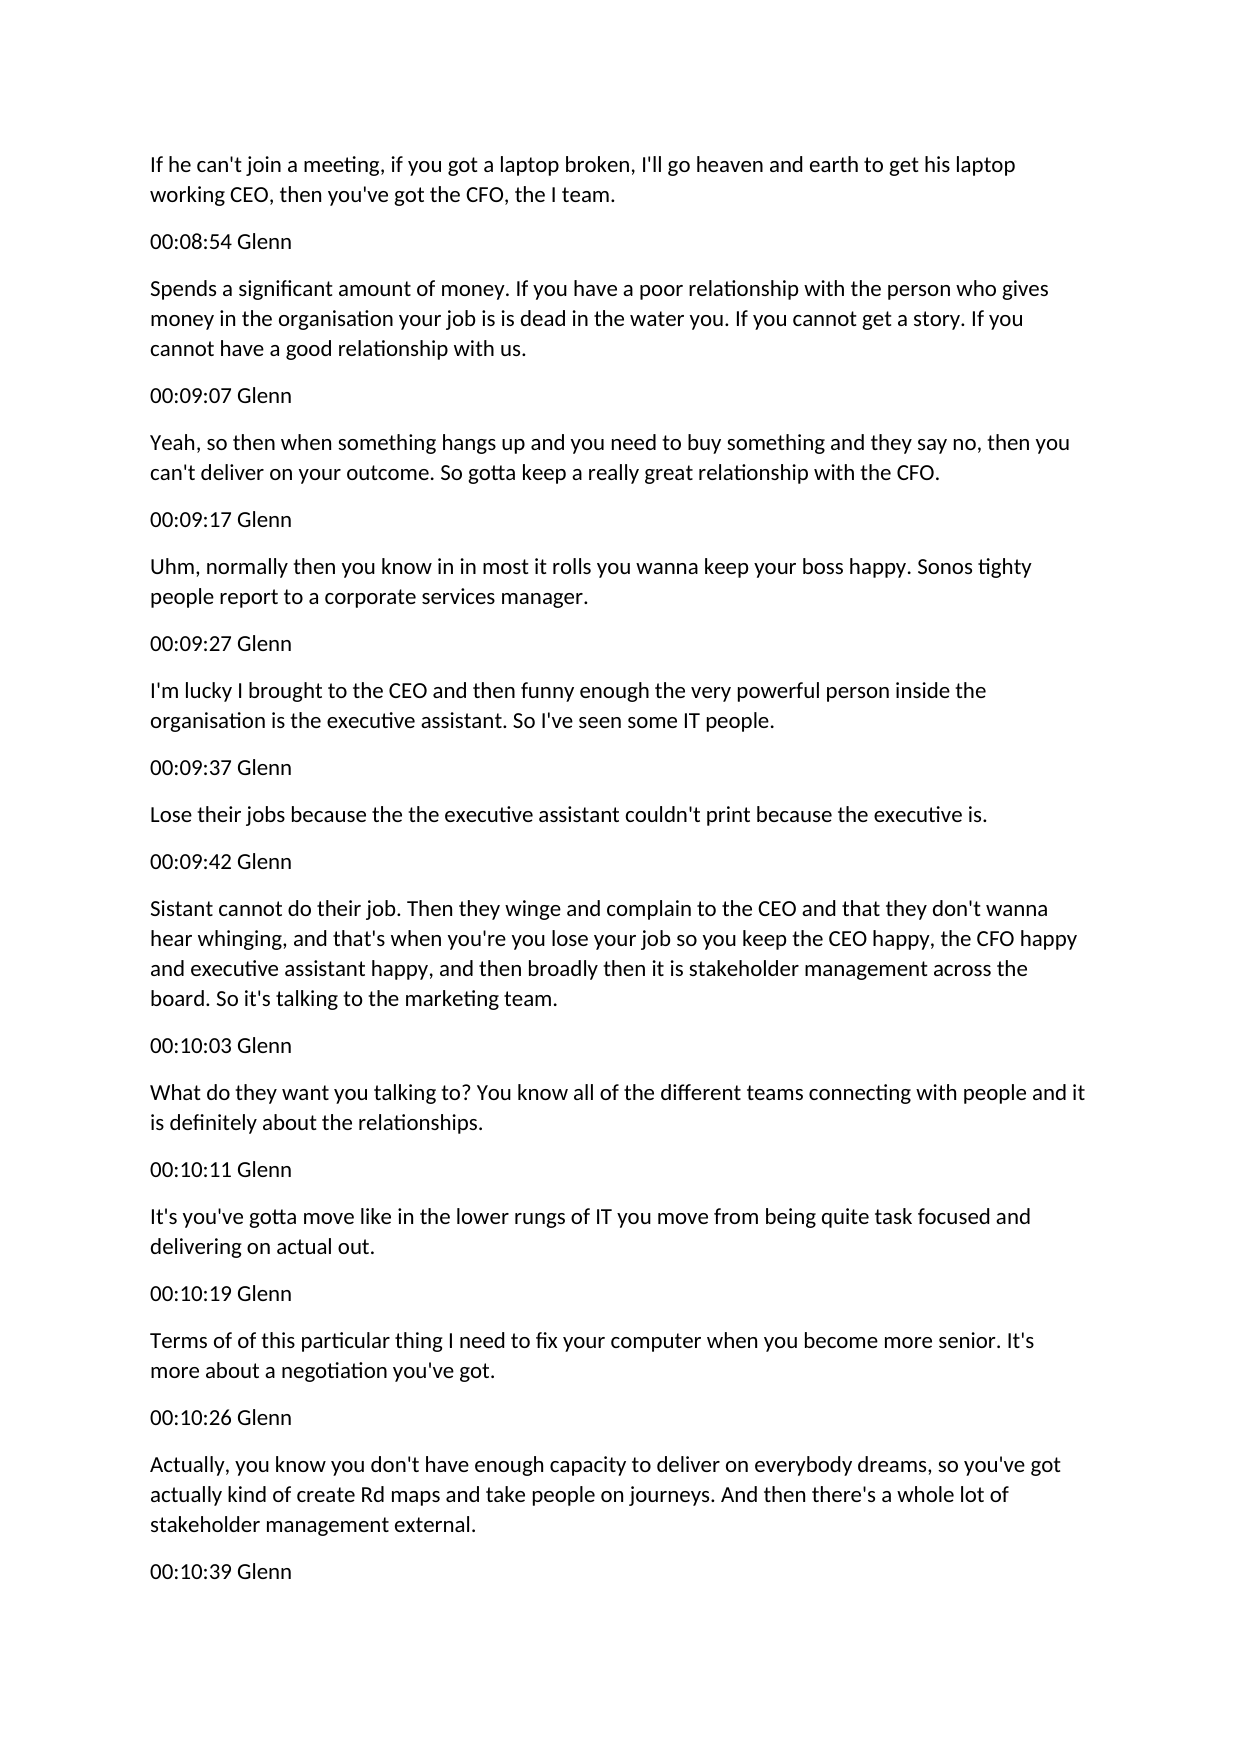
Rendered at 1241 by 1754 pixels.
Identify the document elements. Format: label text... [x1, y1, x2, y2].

text Terms of of this particular thing I need to fix your computer when you become more senior. It's more about a negotiation you've got. [150, 1326, 1090, 1384]
text 00:10:19 Glenn [150, 1279, 1090, 1307]
text 00:10:11 Glenn [150, 1155, 1090, 1183]
text 00:10:03 Glenn [150, 1031, 1090, 1059]
text 00:09:17 Glenn [150, 505, 1090, 533]
text 00:08:54 Glenn [150, 227, 1090, 255]
text Spends a significant amount of money. If you have a poor relationship with the person who gives money in the organisation your job is is dead in the water you. If you cannot get a story. If you cannot have a good relationship with us. [150, 274, 1090, 362]
text It's you've gotta move like in the lower rungs of IT you move from being quite task focused and delivering on actual out. [150, 1202, 1090, 1260]
text 00:09:07 Glenn [150, 381, 1090, 409]
text Yeah, so then when something hangs up and you need to buy something and they say no, then you can't deliver on your outcome. So gotta keep a really great relationship with the CFO. [150, 428, 1090, 486]
text Actually, you know you don't have enough capacity to deliver on everybody dreams, so you've got actually kind of create Rd maps and take people on journeys. And then there's a whole lot of stakeholder management external. [150, 1450, 1090, 1538]
text I'm lucky I brought to the CEO and then funny enough the very powerful person inside the organisation is the executive assistant. So I've seen some IT people. [150, 676, 1090, 734]
text Uhm, normally then you know in in most it rolls you wanna keep your boss happy. Sonos tighty people report to a corporate services manager. [150, 552, 1090, 610]
text 00:09:42 Glenn [150, 847, 1090, 875]
text 00:09:37 Glenn [150, 753, 1090, 781]
text 00:09:27 Glenn [150, 629, 1090, 657]
text Sistant cannot do their job. Then they winge and complain to the CEO and that they don't wanna hear whinging, and that's when you're you lose your job so you keep the CEO happy, the CFO happy and executive assistant happy, and then broadly then it is stakeholder management across the board. So it's talking to the marketing team. [150, 894, 1090, 1012]
text What do they want you talking to? You know all of the different teams connecting with people and it is definitely about the relationships. [150, 1078, 1090, 1136]
text 00:10:39 Glenn [150, 1557, 1090, 1585]
text 00:10:26 Glenn [150, 1403, 1090, 1431]
text If he can't join a meeting, if you got a laptop broken, I'll go heaven and earth to get his laptop working CEO, then you've got the CFO, the I team. [150, 150, 1090, 208]
text Lose their jobs because the the executive assistant couldn't print because the executive is. [150, 800, 1090, 828]
